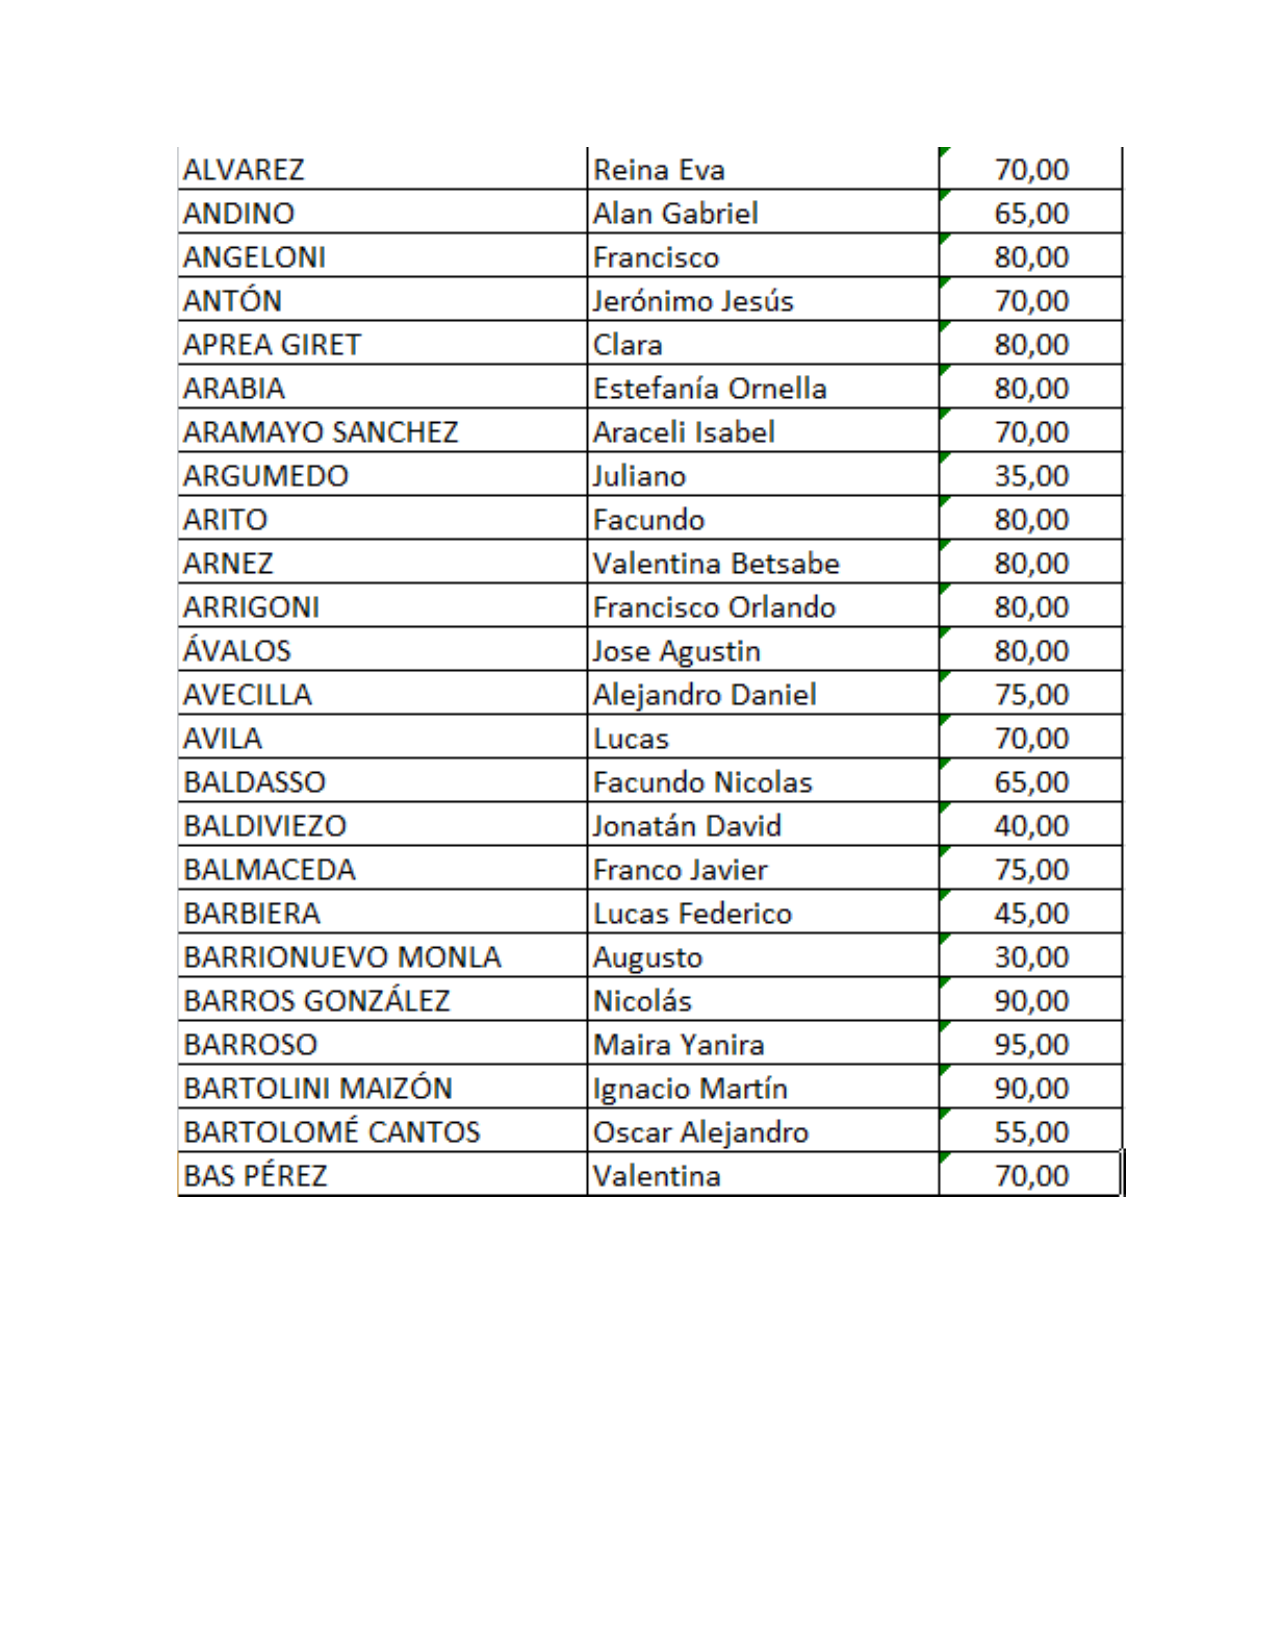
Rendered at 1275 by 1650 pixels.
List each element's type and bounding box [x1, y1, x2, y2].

picture [177, 147, 1126, 1197]
